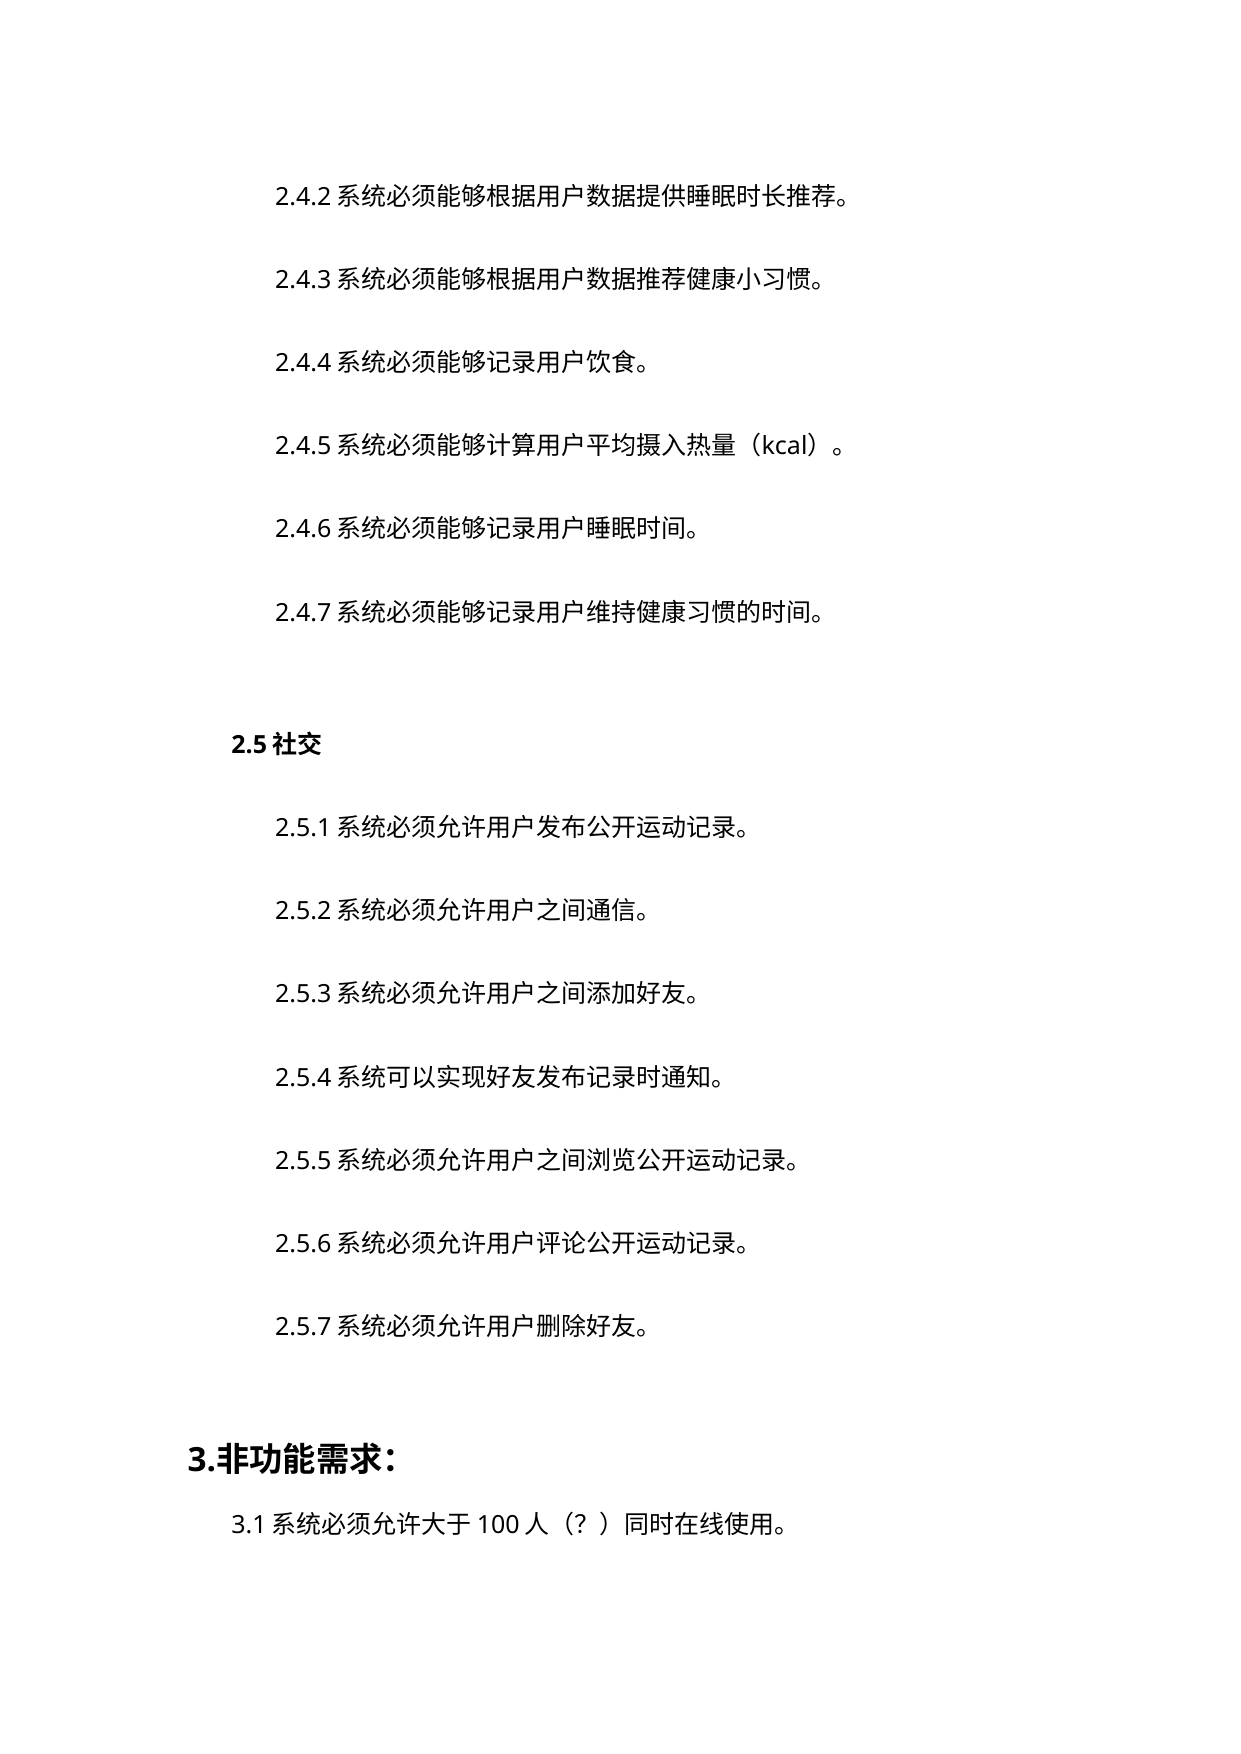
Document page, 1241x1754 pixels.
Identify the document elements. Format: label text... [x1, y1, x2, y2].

text 3.1系统必须允许大于100人（？）同时在线使用。 [187, 1490, 1053, 1555]
text 2.4.4系统必须能够记录用户饮食。 [187, 328, 1053, 393]
text 2.5社交 [187, 710, 1053, 775]
text 3.非功能需求： [187, 1425, 1053, 1490]
text 2.5.1系统必须允许用户发布公开运动记录。 [187, 793, 1053, 858]
text 2.5.2系统必须允许用户之间通信。 [187, 876, 1053, 941]
text 2.4.6系统必须能够记录用户睡眠时间。 [187, 494, 1053, 559]
text 2.4.7系统必须能够记录用户维持健康习惯的时间。 [187, 578, 1053, 643]
text 2.5.3系统必须允许用户之间添加好友。 [187, 959, 1053, 1024]
text 2.5.6系统必须允许用户评论公开运动记录。 [187, 1209, 1053, 1274]
text 2.5.4系统可以实现好友发布记录时通知。 [187, 1043, 1053, 1108]
text 2.4.2系统必须能够根据用户数据提供睡眠时长推荐。 [187, 162, 1053, 227]
text 2.4.5系统必须能够计算用户平均摄入热量（kcal）。 [187, 411, 1053, 476]
text 2.5.5系统必须允许用户之间浏览公开运动记录。 [187, 1126, 1053, 1191]
text 2.5.7系统必须允许用户删除好友。 [187, 1292, 1053, 1357]
text 2.4.3系统必须能够根据用户数据推荐健康小习惯。 [187, 245, 1053, 310]
